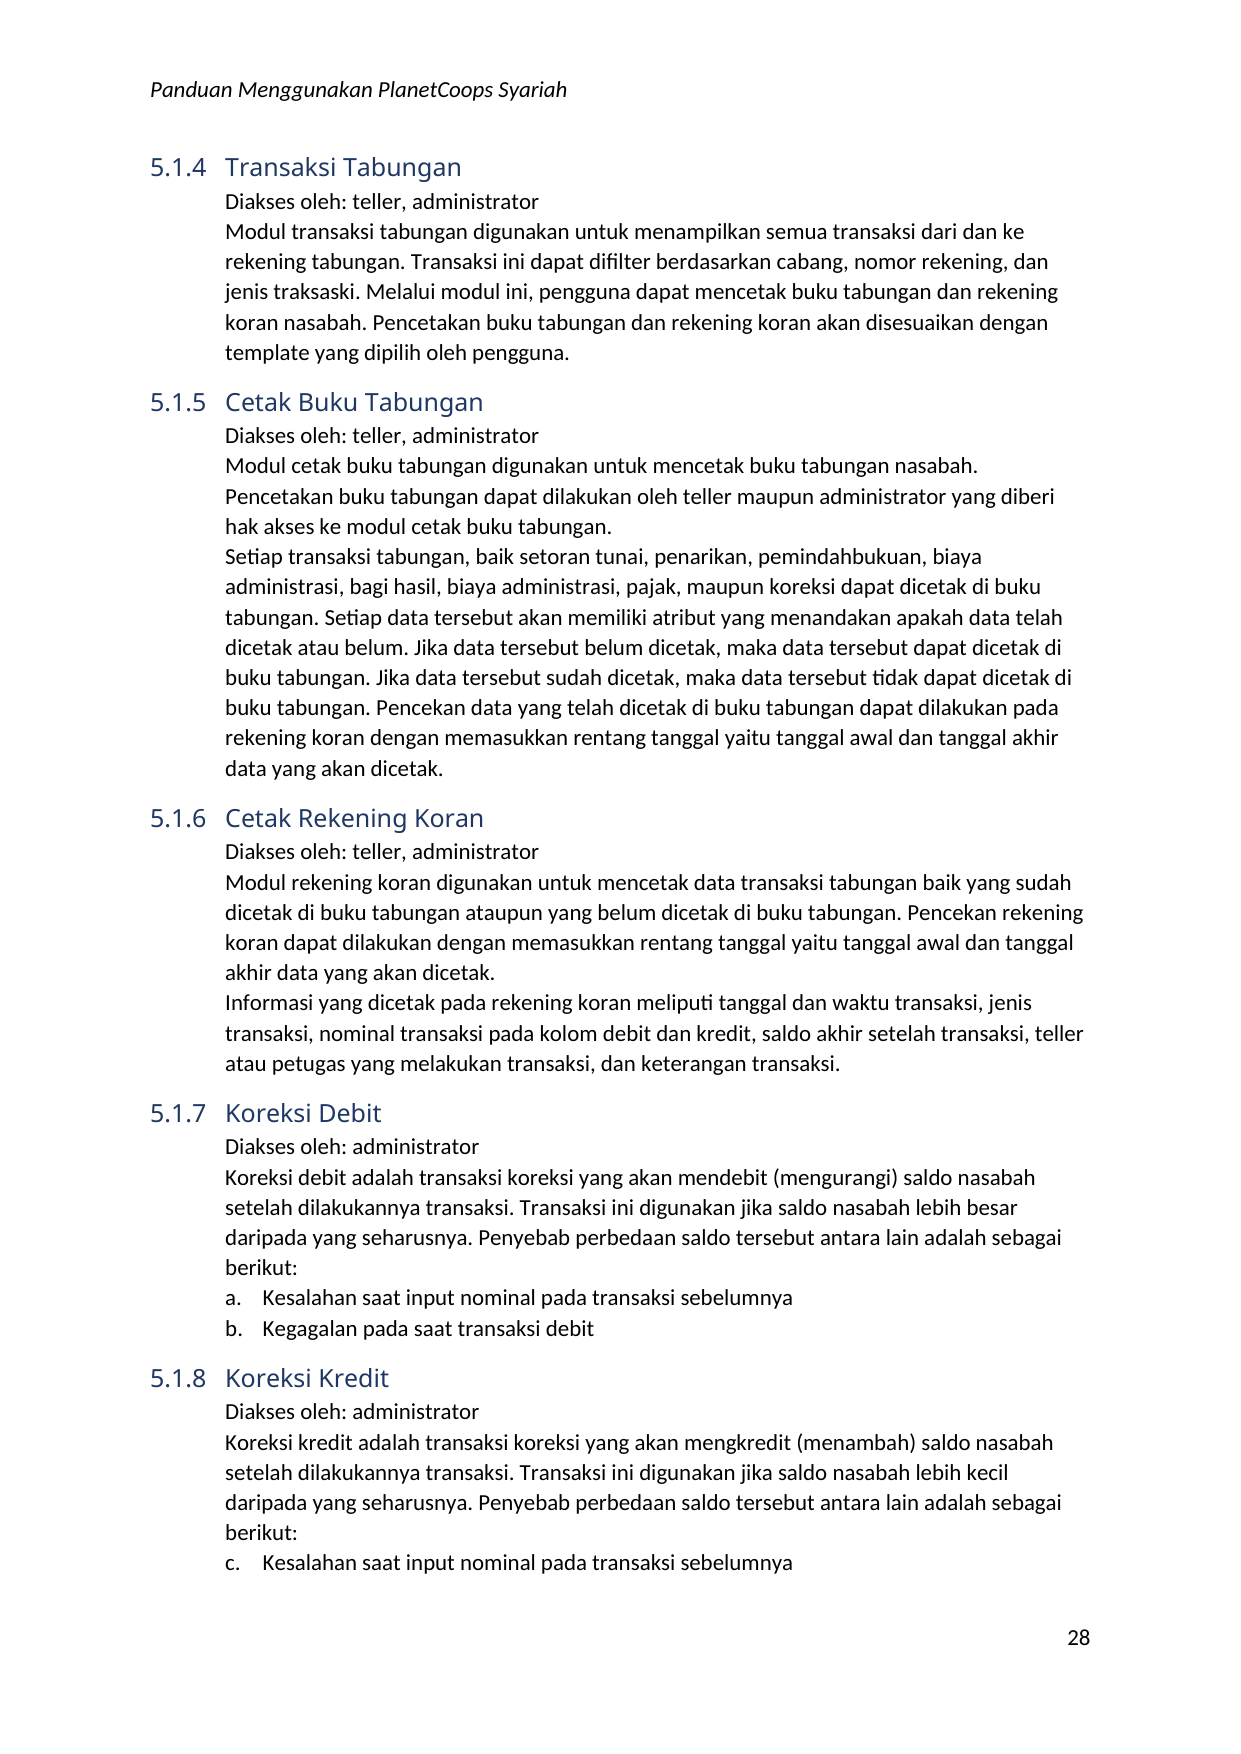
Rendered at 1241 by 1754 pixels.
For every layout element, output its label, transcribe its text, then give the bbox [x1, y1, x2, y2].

list Modul transaksi tabungan digunakan untuk menampilkan semua transaksi dari dan ke rekening tabungan. Transaksi ini dapat difilter berdasarkan cabang, nomor rekening, dan jenis traksaski. Melalui modul ini, pengguna dapat mencetak buku tabungan dan rekening koran nasabah. Pencetakan buku tabungan dan rekening koran akan disesuaikan dengan template yang dipilih oleh pengguna. [225, 217, 1090, 366]
subtitle Cetak Buku Tabungan [150, 385, 1090, 419]
list Kegagalan pada saat transaksi debit [225, 1314, 1090, 1342]
list Diakses oleh: teller, administrator [225, 421, 1090, 449]
subtitle Cetak Rekening Koran [150, 801, 1090, 835]
list Diakses oleh: teller, administrator [225, 187, 1090, 215]
list Koreksi debit adalah transaksi koreksi yang akan mendebit (mengurangi) saldo nasabah setelah dilakukannya transaksi. Transaksi ini digunakan jika saldo nasabah lebih besar daripada yang seharusnya. Penyebab perbedaan saldo tersebut antara lain adalah sebagai berikut: [225, 1163, 1090, 1281]
list Koreksi kredit adalah transaksi koreksi yang akan mengkredit (menambah) saldo nasabah setelah dilakukannya transaksi. Transaksi ini digunakan jika saldo nasabah lebih kecil daripada yang seharusnya. Penyebab perbedaan saldo tersebut antara lain adalah sebagai berikut: [225, 1428, 1090, 1546]
list Diakses oleh: administrator [225, 1397, 1090, 1425]
list Diakses oleh: administrator [225, 1132, 1090, 1161]
list Kesalahan saat input nominal pada transaksi sebelumnya [225, 1283, 1090, 1312]
subtitle Koreksi Kredit [150, 1361, 1090, 1395]
list Informasi yang dicetak pada rekening koran meliputi tanggal dan waktu transaksi, jenis transaksi, nominal transaksi pada kolom debit dan kredit, saldo akhir setelah transaksi, teller atau petugas yang melakukan transaksi, dan keterangan transaksi. [225, 988, 1090, 1077]
list Diakses oleh: teller, administrator [225, 837, 1090, 865]
list Kesalahan saat input nominal pada transaksi sebelumnya [225, 1548, 1090, 1576]
list Modul rekening koran digunakan untuk mencetak data transaksi tabungan baik yang sudah dicetak di buku tabungan ataupun yang belum dicetak di buku tabungan. Pencekan rekening koran dapat dilakukan dengan memasukkan rentang tanggal yaitu tanggal awal dan tanggal akhir data yang akan dicetak. [225, 868, 1090, 986]
subtitle Koreksi Debit [150, 1096, 1090, 1130]
list Setiap transaksi tabungan, baik setoran tunai, penarikan, pemindahbukuan, biaya administrasi, bagi hasil, biaya administrasi, pajak, maupun koreksi dapat dicetak di buku tabungan. Setiap data tersebut akan memiliki atribut yang menandakan apakah data telah dicetak atau belum. Jika data tersebut belum dicetak, maka data tersebut dapat dicetak di buku tabungan. Jika data tersebut sudah dicetak, maka data tersebut tidak dapat dicetak di buku tabungan. Pencekan data yang telah dicetak di buku tabungan dapat dilakukan pada rekening koran dengan memasukkan rentang tanggal yaitu tanggal awal dan tanggal akhir data yang akan dicetak. [225, 542, 1090, 782]
list Modul cetak buku tabungan digunakan untuk mencetak buku tabungan nasabah. Pencetakan buku tabungan dapat dilakukan oleh teller maupun administrator yang diberi hak akses ke modul cetak buku tabungan. [225, 452, 1090, 540]
subtitle Transaksi Tabungan [150, 150, 1090, 184]
